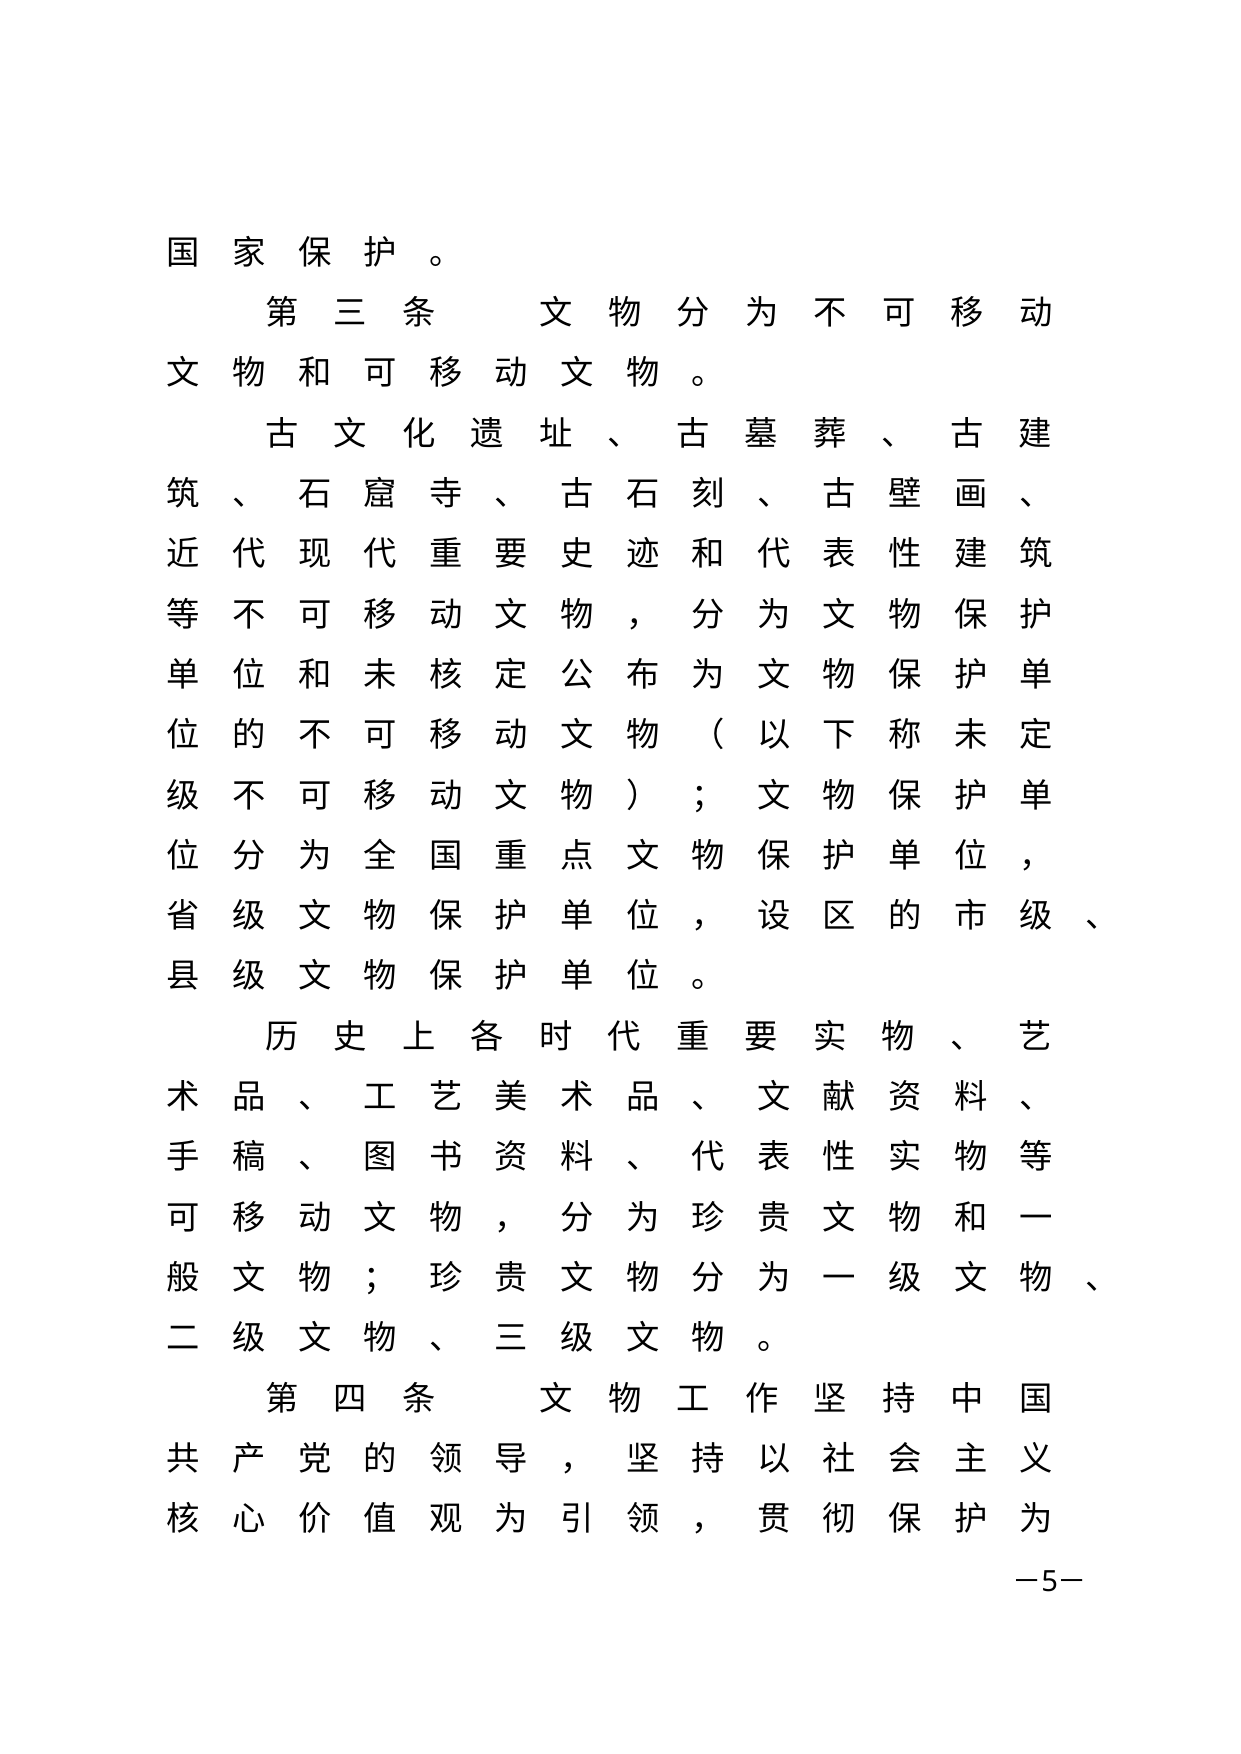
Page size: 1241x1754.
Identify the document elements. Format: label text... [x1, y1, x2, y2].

text 具有科学价值的古脊椎动物化石和古人类化石同文物一样受国家保护。 [167, 219, 1085, 280]
text 历史上各时代重要实物、艺术品、工艺美术品、文献资料、手稿、图书资料、代表性实物等可移动文物，分为珍贵文物和一般文物；珍贵文物分为一级文物、二级文物、三级文物。 [167, 1003, 1085, 1365]
text 第三条 文物分为不可移动文物和可移动文物。 [167, 280, 1085, 400]
text 古文化遗址、古墓葬、古建筑、石窟寺、古石刻、古壁画、近代现代重要史迹和代表性建筑等不可移动文物，分为文物保护单位和未核定公布为文物保护单位的不可移动文物（以下称未定级不可移动文物）；文物保护单位分为全国重点文物保护单位，省级文物保护单位，设区的市级、县级文物保护单位。 [167, 400, 1085, 1003]
text 第四条 文物工作坚持中国共产党的领导，坚持以社会主义核心价值观为引领，贯彻保护为主、抢救第一、合理利用、加强管理的方针。 [167, 1365, 1085, 1546]
